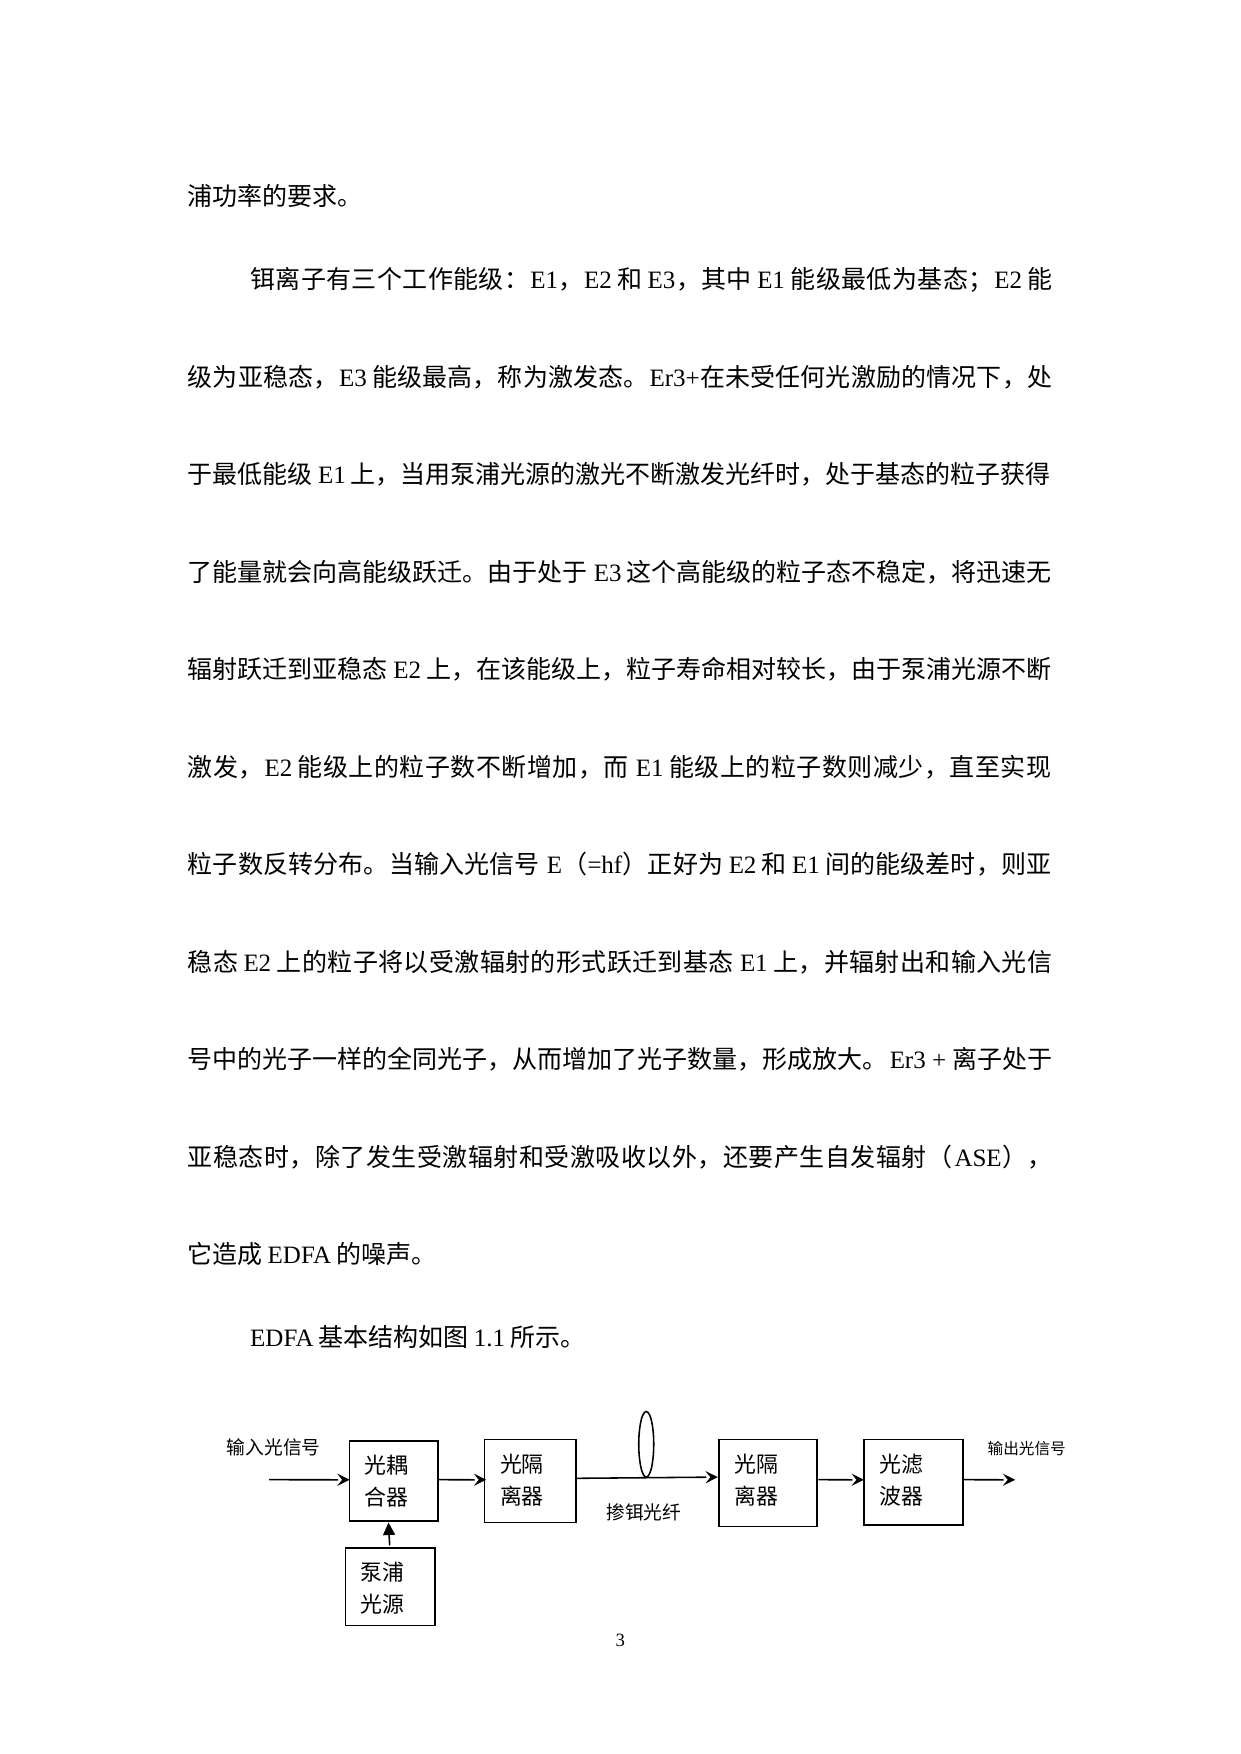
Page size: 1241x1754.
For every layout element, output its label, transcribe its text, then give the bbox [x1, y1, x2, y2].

text EDFA基本结构如图1.1所示。 [187, 1303, 1053, 1368]
text 铒离子有三个工作能级：E1，E2和E3，其中E1能级最低为基态；E2能级为亚稳态，E3能级最高，称为激发态。Er3+在未受任何光激励的情况下，处于最低能级E1上，当用泵浦光源的激光不断激发光纤时，处于基态的粒子获得了能量就会向高能级跃迁。由于处于E3这个高能级的粒子态不稳定，将迅速无辐射跃迁到亚稳态E2上，在该能级上，粒子寿命相对较长，由于泵浦光源不断激发，E2能级上的粒子数不断增加，而E1能级上的粒子数则减少，直至实现粒子数反转分布。当输入光信号E（=hf）正好为E2和E1间的能级差时，则亚稳态E2上的粒子将以受激辐射的形式跃迁到基态E1上，并辐射出和输入光信号中的光子一样的全同光子，从而增加了光子数量，形成放大。Er3 + 离子处于亚稳态时，除了发生受激辐射和受激吸收以外，还要产生自发辐射（ASE），它造成EDFA 的噪声。 [187, 245, 1053, 1285]
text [187, 162, 1053, 227]
